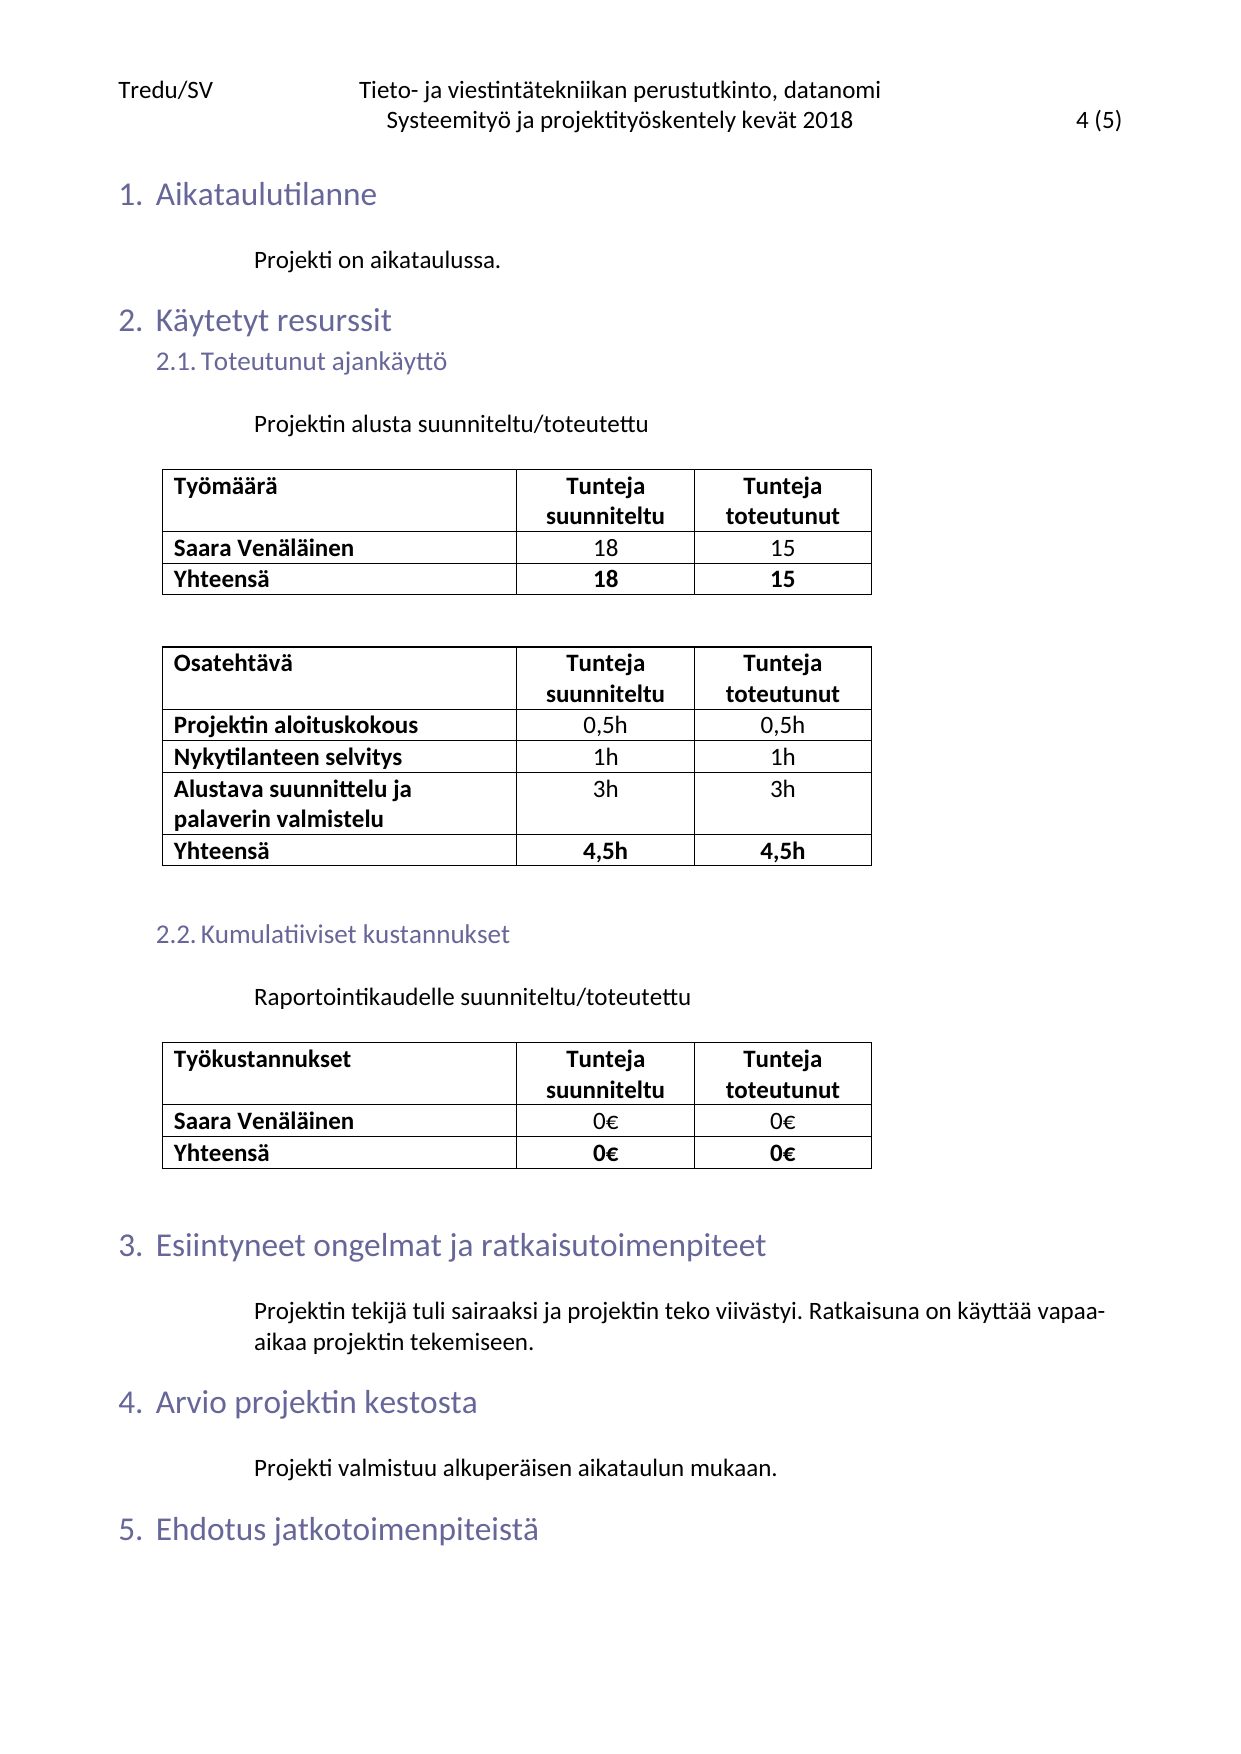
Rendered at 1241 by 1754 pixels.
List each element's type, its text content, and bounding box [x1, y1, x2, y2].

table_cell 0,5h [695, 710, 871, 740]
table_header Osatehtävä [163, 648, 516, 708]
table_header Työkustannukset [163, 1043, 516, 1104]
table_cell Saara Venäläinen [163, 532, 516, 562]
table_cell 3h [695, 773, 871, 834]
subtitle Kumulatiiviset kustannukset [156, 918, 1122, 951]
subtitle Toteutunut ajankäyttö [156, 344, 1122, 377]
table_cell 3h [517, 773, 694, 834]
subtitle Aikataulutilanne [118, 173, 1122, 213]
table_header Tunteja suunniteltu [517, 1043, 694, 1104]
table_cell 0€ [517, 1137, 694, 1167]
text Projektin tekijä tuli sairaaksi ja projektin teko viivästyi. Ratkaisuna on käyttää vapaa-aikaa projektin tekemiseen. [254, 1295, 1122, 1356]
table_cell 4,5h [517, 835, 694, 865]
table_cell 18 [517, 532, 694, 562]
table_header Tunteja toteutunut [695, 648, 871, 708]
table_cell 1h [517, 741, 694, 772]
table_cell 15 [695, 564, 871, 594]
table_cell Nykytilanteen selvitys [163, 741, 516, 772]
subtitle Ehdotus jatkotoimenpiteistä [118, 1508, 1122, 1549]
table_header Tunteja toteutunut [695, 470, 871, 531]
table_cell Projektin aloituskokous [163, 710, 516, 740]
subtitle Esiintyneet ongelmat ja ratkaisutoimenpiteet [118, 1224, 1122, 1265]
table_cell 1h [695, 741, 871, 772]
table_cell 15 [695, 532, 871, 562]
table_cell 0€ [517, 1105, 694, 1136]
table_cell 4,5h [695, 835, 871, 865]
subtitle Arvio projektin kestosta [118, 1381, 1122, 1422]
text Projektin alusta suunniteltu/toteutettu [254, 408, 1122, 438]
subtitle Käytetyt resurssit [118, 299, 1122, 340]
table_cell Alustava suunnittelu ja palaverin valmistelu [163, 773, 516, 834]
table_cell Saara Venäläinen [163, 1105, 516, 1136]
table_cell 0€ [695, 1105, 871, 1136]
text Raportointikaudelle suunniteltu/toteutettu [118, 981, 1122, 1012]
table_header Tunteja toteutunut [695, 1043, 871, 1104]
table_cell Yhteensä [163, 835, 516, 865]
table_cell Yhteensä [163, 1137, 516, 1167]
text Projekti on aikataulussa. [254, 244, 1122, 274]
text Projekti valmistuu alkuperäisen aikataulun mukaan. [118, 1453, 1122, 1483]
table_header Tunteja suunniteltu [517, 470, 694, 531]
table_header Työmäärä [163, 470, 516, 531]
table_cell 18 [517, 564, 694, 594]
table_cell 0,5h [517, 710, 694, 740]
table_cell Yhteensä [163, 564, 516, 594]
table_header Tunteja suunniteltu [517, 648, 694, 708]
table_cell 0€ [695, 1137, 871, 1167]
